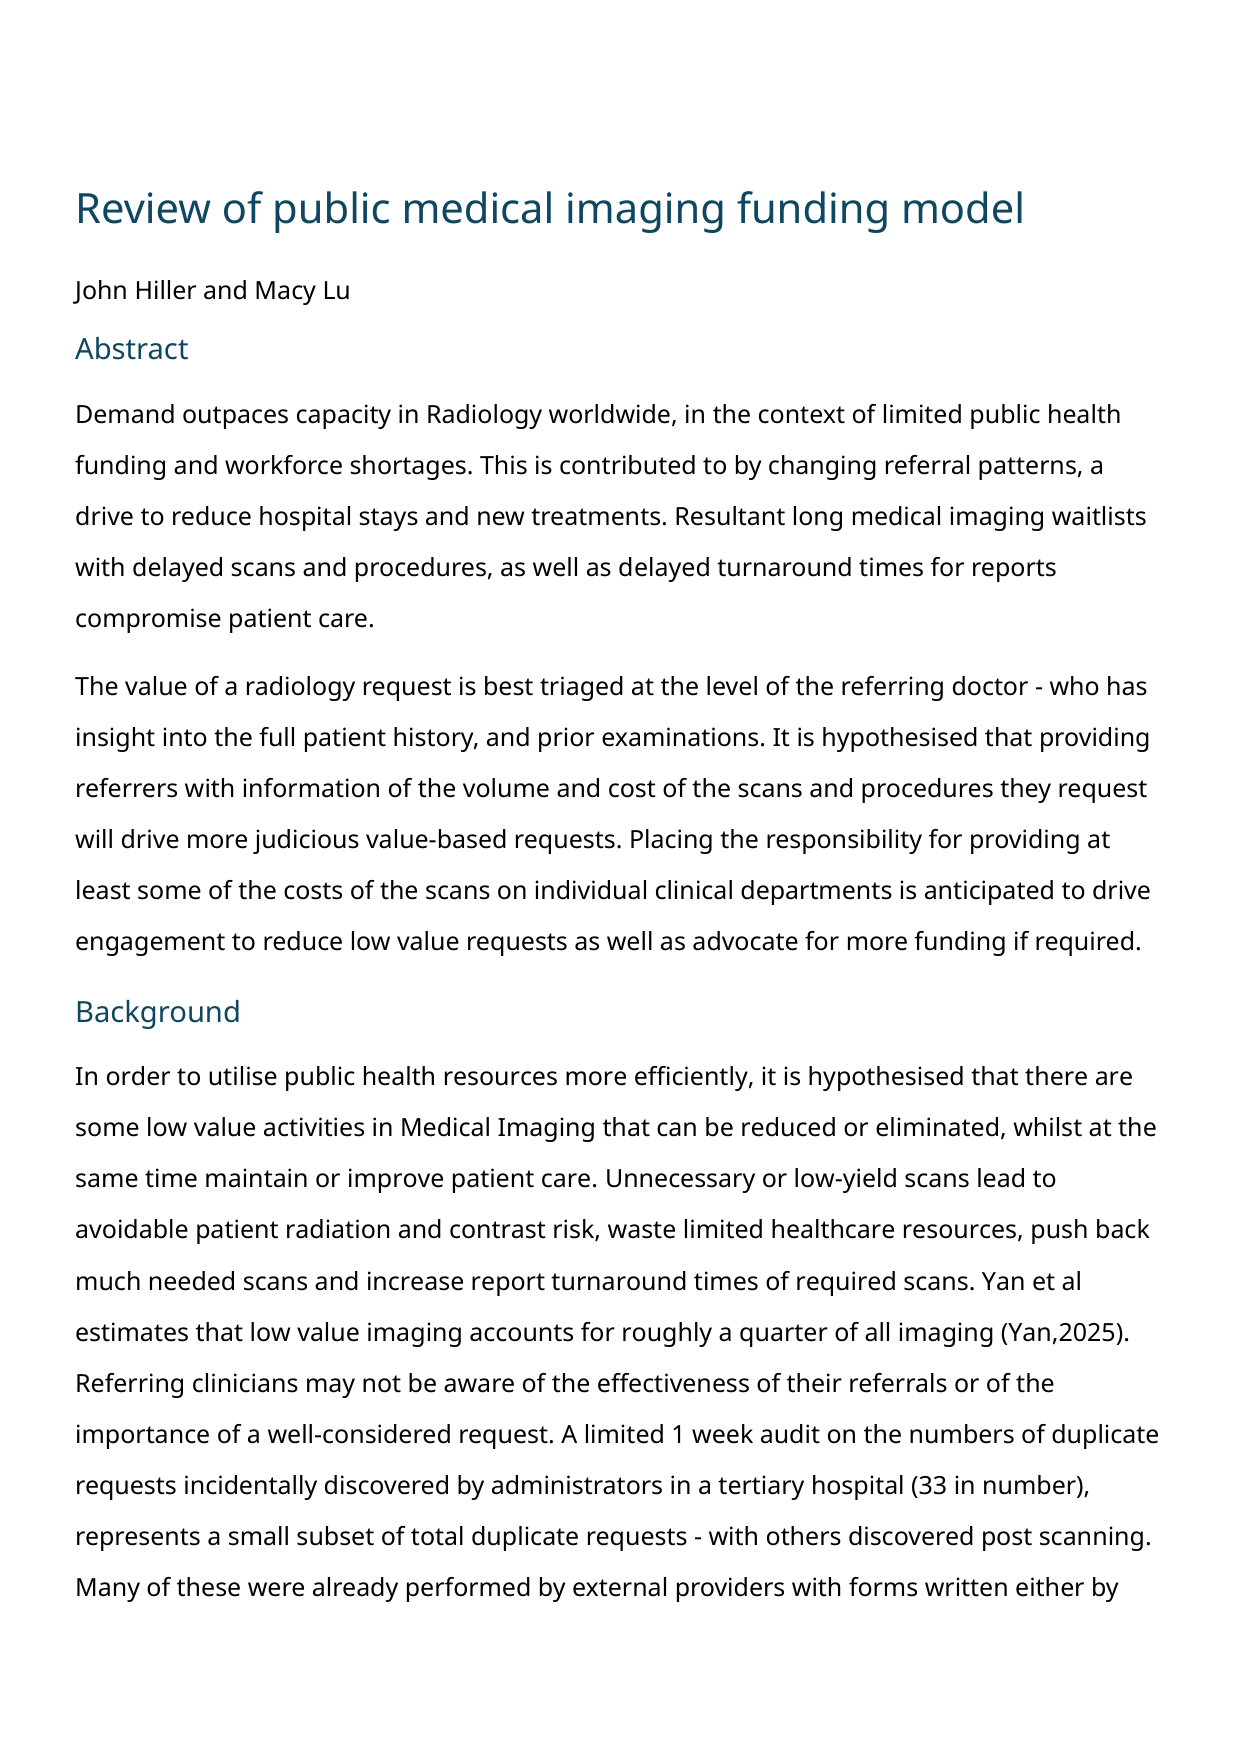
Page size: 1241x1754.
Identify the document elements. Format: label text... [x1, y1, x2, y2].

subtitle Review of public medical imaging funding model [75, 179, 1165, 236]
text Demand outpaces capacity in Radiology worldwide, in the context of limited public health funding and workforce shortages. This is contributed to by changing referral patterns, a drive to reduce hospital stays and new treatments. Resultant long medical imaging waitlists with delayed scans and procedures, as well as delayed turnaround times for reports compromise patient care. [75, 396, 1165, 635]
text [75, 1365, 1165, 1603]
subtitle Background [75, 991, 1165, 1031]
text The value of a radiology request is best triaged at the level of the referring doctor - who has insight into the full patient history, and prior examinations. It is hypothesised that providing referrers with information of the volume and cost of the scans and procedures they request will drive more judicious value-based requests. Placing the responsibility for providing at least some of the costs of the scans on individual clinical departments is anticipated to drive engagement to reduce low value requests as well as advocate for more funding if required. [75, 668, 1165, 958]
subtitle Abstract [75, 329, 1165, 368]
text John Hiller and Macy Lu [75, 273, 1165, 307]
text In order to utilise public health resources more efficiently, it is hypothesised that there are some low value activities in Medical Imaging that can be reduced or eliminated, whilst at the same time maintain or improve patient care. Unnecessary or low-yield scans lead to avoidable patient radiation and contrast risk, waste limited healthcare resources, push back much needed scans and increase report turnaround times of required scans. Yan et al estimates that low value imaging accounts for roughly a quarter of all imaging (Yan,2025). [75, 1059, 1165, 1348]
